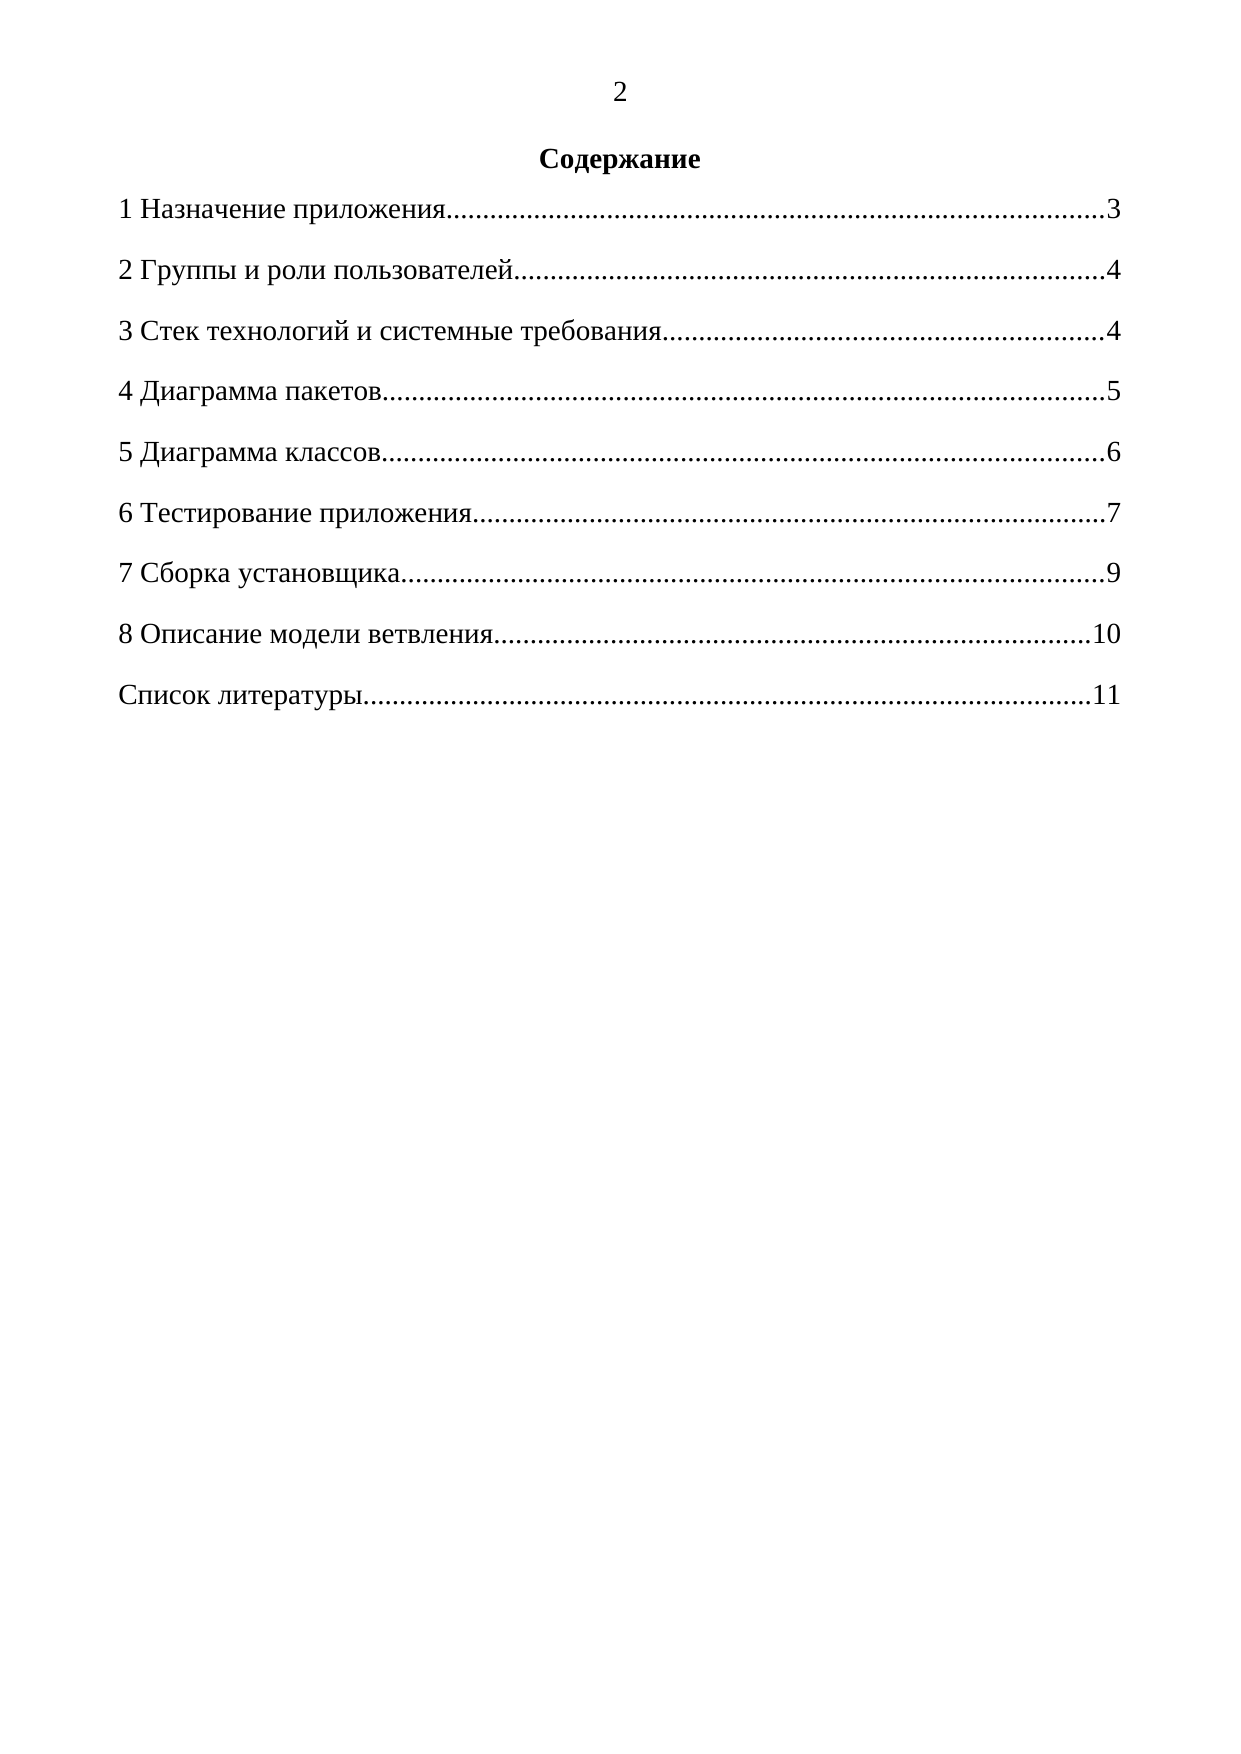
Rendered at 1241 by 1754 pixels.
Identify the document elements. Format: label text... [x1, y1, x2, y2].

text 8 Описание модели ветвления 10 [118, 616, 1122, 650]
text 6 Тестирование приложения 7 [118, 495, 1122, 528]
subtitle Содержание [117, 141, 1122, 174]
text 2 Группы и роли пользователей 4 [118, 252, 1122, 285]
text Список литературы 11 [118, 677, 1122, 711]
text 4 Диаграмма пакетов 5 [118, 373, 1122, 407]
text 1 Назначение приложения 3 [118, 191, 1122, 225]
text 3 Стек технологий и системные требования 4 [118, 313, 1122, 346]
text 5 Диаграмма классов 6 [118, 434, 1122, 468]
text 7 Сборка установщика 9 [118, 556, 1122, 589]
